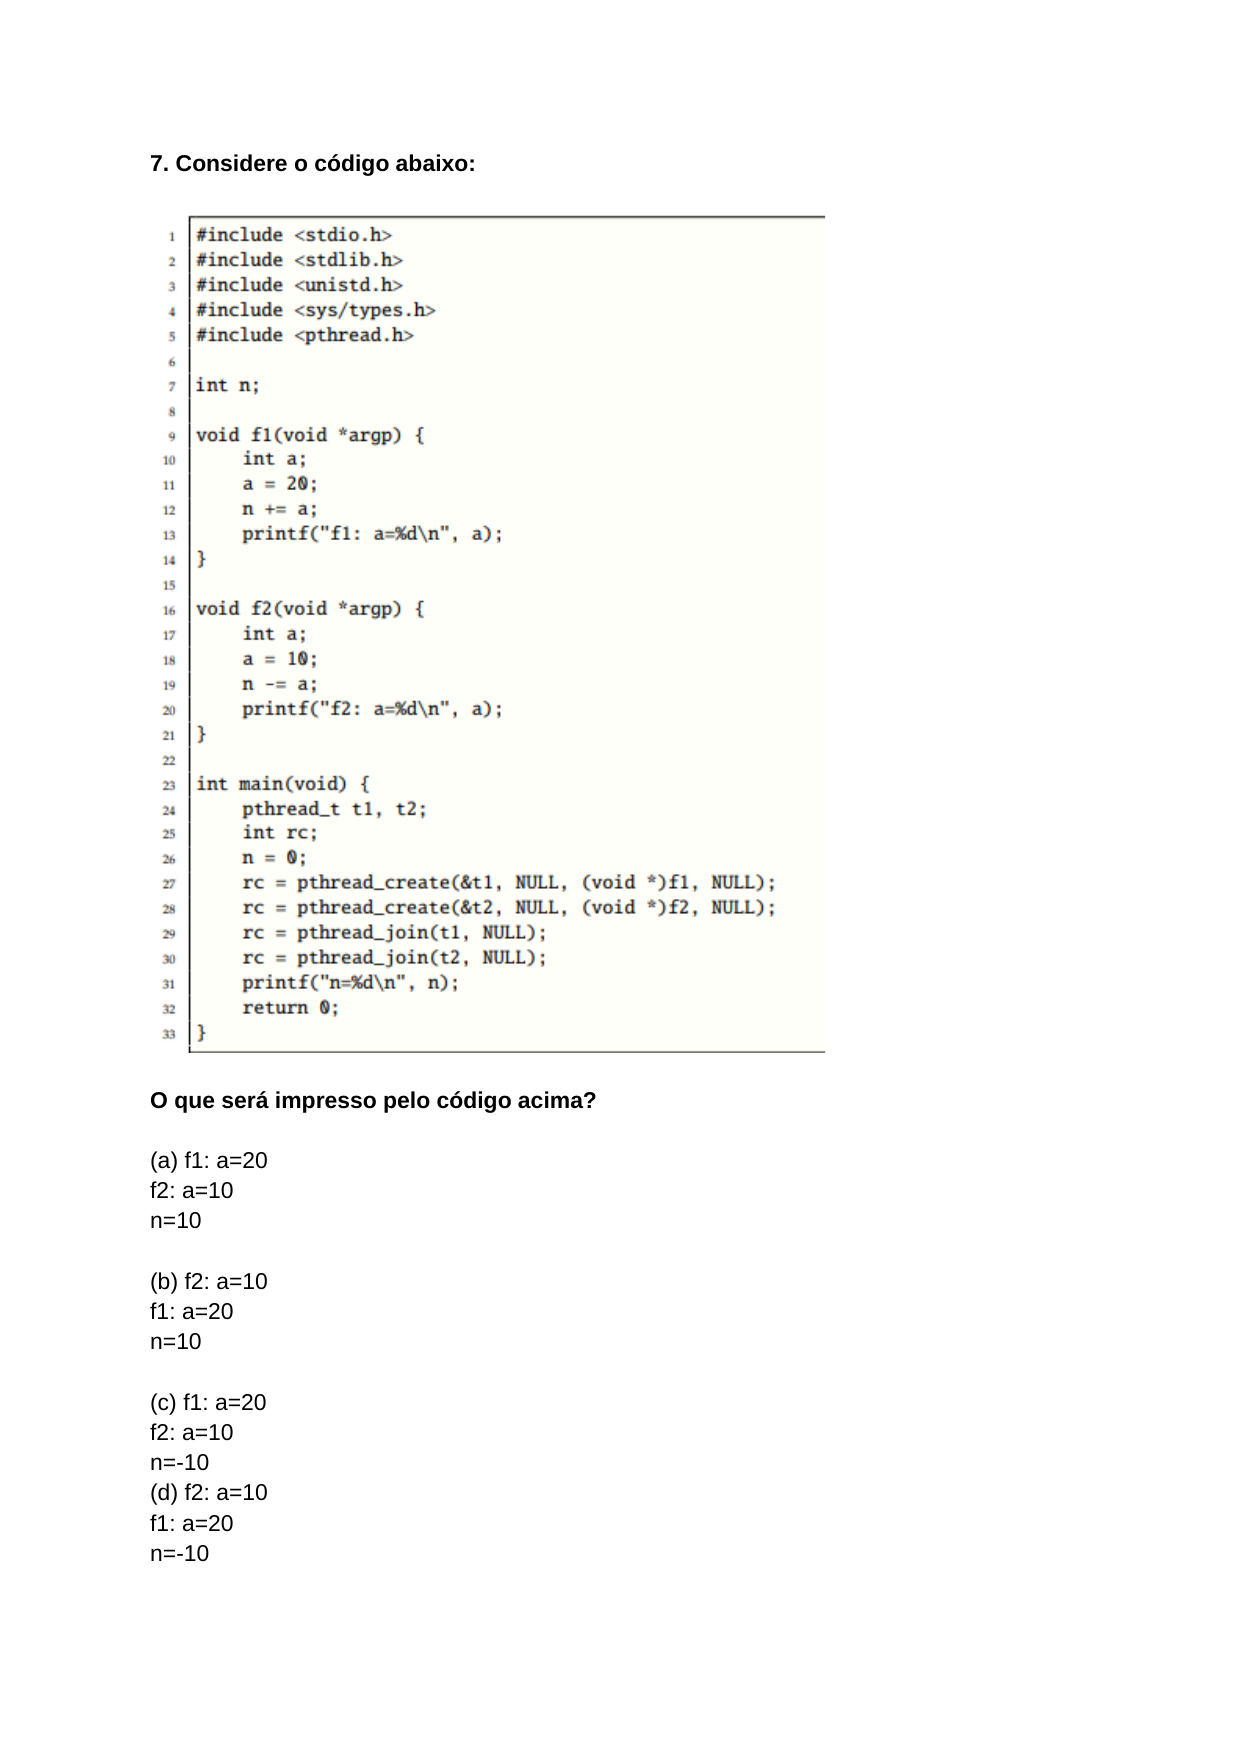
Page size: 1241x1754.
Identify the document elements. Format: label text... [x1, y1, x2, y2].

text n=-10 [150, 1449, 1090, 1476]
text n=10 [150, 1328, 1090, 1355]
text f1: a=20 [150, 1298, 1090, 1324]
text n=-10 [150, 1540, 1090, 1566]
text 7. Considere o código abaixo: [150, 150, 1090, 176]
text f1: a=20 [150, 1509, 1090, 1536]
picture [150, 210, 826, 1053]
text (d) f2: a=10 [150, 1479, 1090, 1506]
text (b) f2: a=10 [150, 1268, 1090, 1294]
text n=10 [150, 1207, 1090, 1234]
text f2: a=10 [150, 1419, 1090, 1445]
text f2: a=10 [150, 1177, 1090, 1204]
text (a) f1: a=20 [150, 1147, 1090, 1173]
text O que será impresso pelo código acima? [150, 1087, 1090, 1113]
text (c) f1: a=20 [150, 1389, 1090, 1415]
